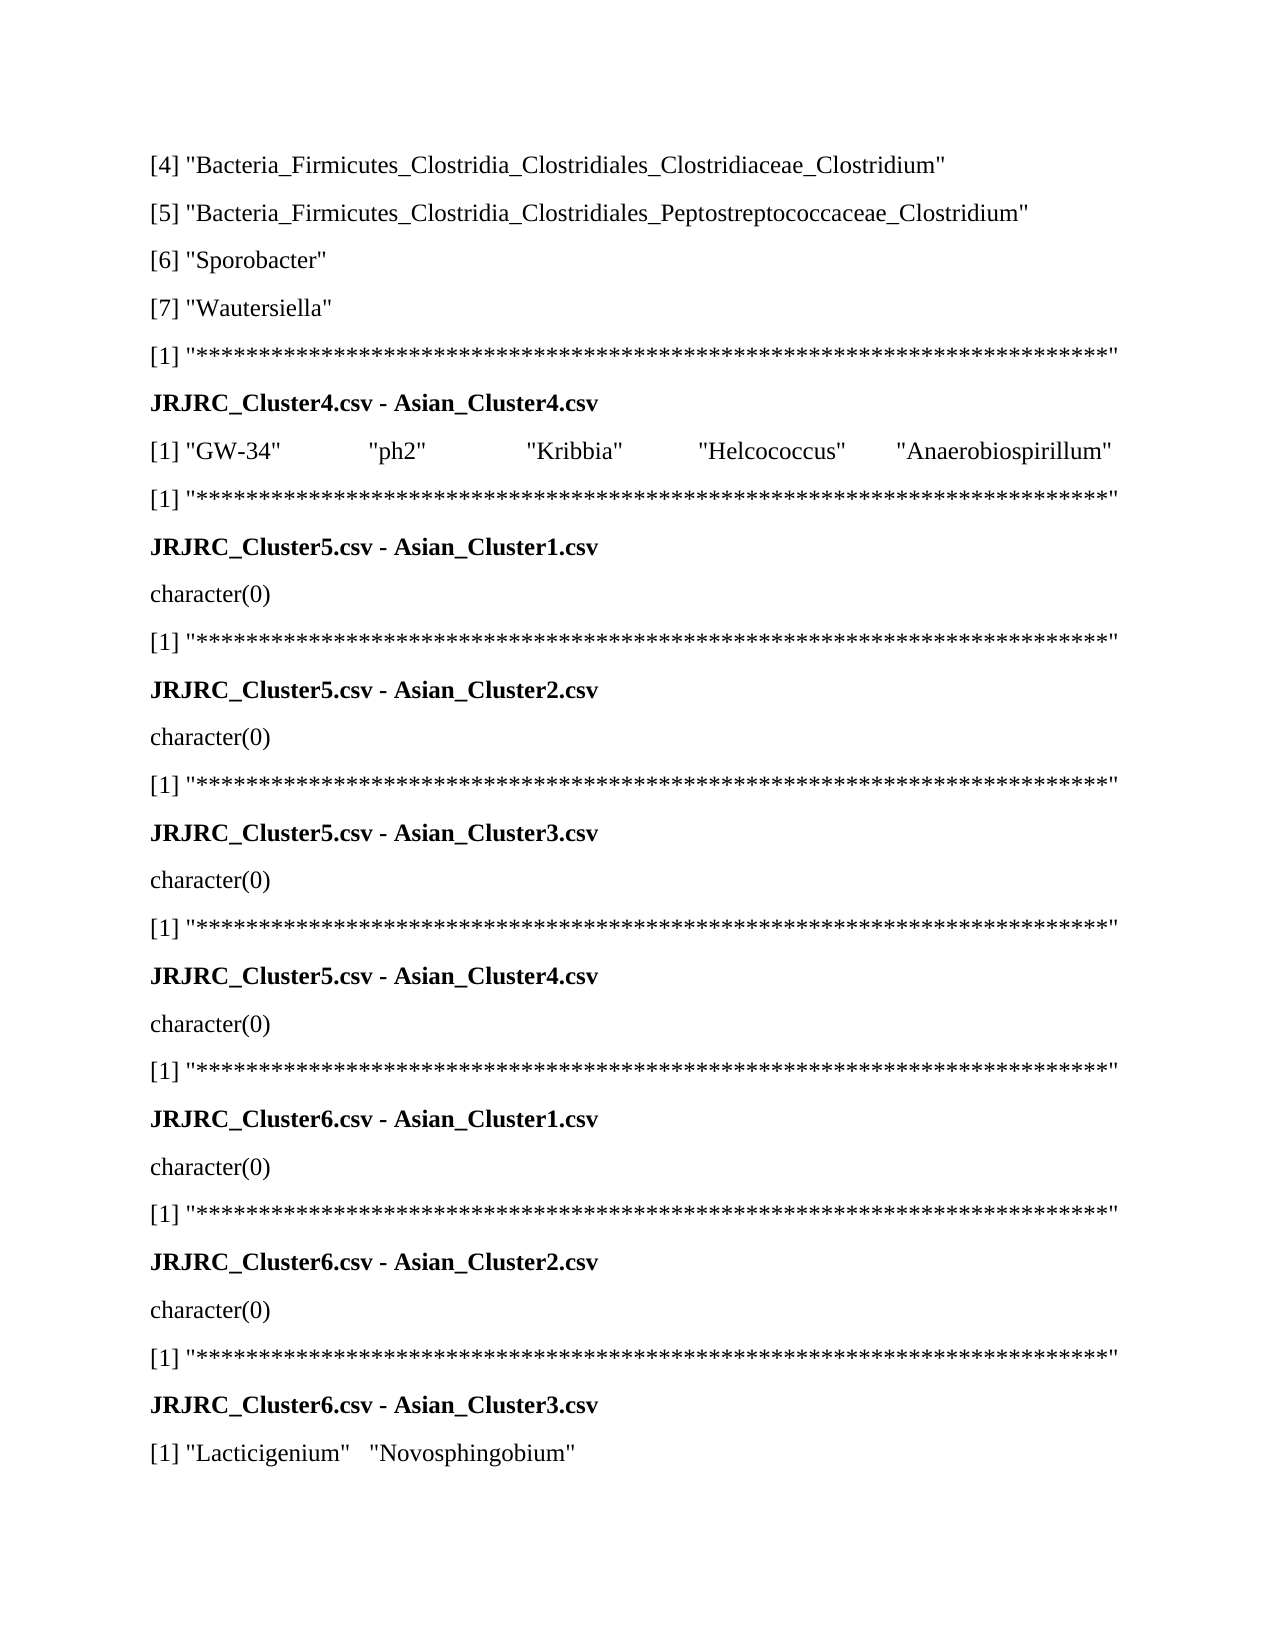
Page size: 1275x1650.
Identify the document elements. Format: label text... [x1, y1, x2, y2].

text JRJRC_Cluster6.csv - Asian_Cluster2.csv [150, 1247, 1125, 1276]
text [150, 1343, 1125, 1371]
text [1] "*************************************************************************" [150, 341, 1125, 369]
text character(0) [150, 1009, 1125, 1037]
text character(0) [150, 1295, 1125, 1324]
text character(0) [150, 1152, 1125, 1181]
text JRJRC_Cluster5.csv - Asian_Cluster3.csv [150, 818, 1125, 847]
text [1] "*************************************************************************" [150, 1056, 1125, 1085]
text [1] "*************************************************************************" [150, 913, 1125, 942]
text [5] "Bacteria_Firmicutes_Clostridia_Clostridiales_Peptostreptococcaceae_Clostridium" [150, 198, 1125, 226]
text character(0) [150, 866, 1125, 894]
text [1] "*************************************************************************" [150, 770, 1125, 799]
text [1] "*************************************************************************" [150, 484, 1125, 513]
text JRJRC_Cluster6.csv - Asian_Cluster3.csv [150, 1390, 1125, 1419]
text [6] "Sporobacter" [150, 245, 1125, 274]
text JRJRC_Cluster5.csv - Asian_Cluster1.csv [150, 532, 1125, 560]
text character(0) [150, 579, 1125, 608]
text JRJRC_Cluster6.csv - Asian_Cluster1.csv [150, 1104, 1125, 1133]
text [1] "*************************************************************************" [150, 1199, 1125, 1228]
text [7] "Wautersiella" [150, 293, 1125, 322]
text [4] "Bacteria_Firmicutes_Clostridia_Clostridiales_Clostridiaceae_Clostridium" [150, 150, 1125, 179]
text [1] "GW-34" "ph2" "Kribbia" "Helcococcus" "Anaerobiospirillum" [150, 436, 1125, 465]
text JRJRC_Cluster5.csv - Asian_Cluster4.csv [150, 961, 1125, 990]
text JRJRC_Cluster4.csv - Asian_Cluster4.csv [150, 388, 1125, 417]
text [1] "Lacticigenium" "Novosphingobium" [150, 1438, 1125, 1467]
text [1] "*************************************************************************" [150, 627, 1125, 656]
text JRJRC_Cluster5.csv - Asian_Cluster2.csv [150, 675, 1125, 703]
text character(0) [150, 722, 1125, 751]
